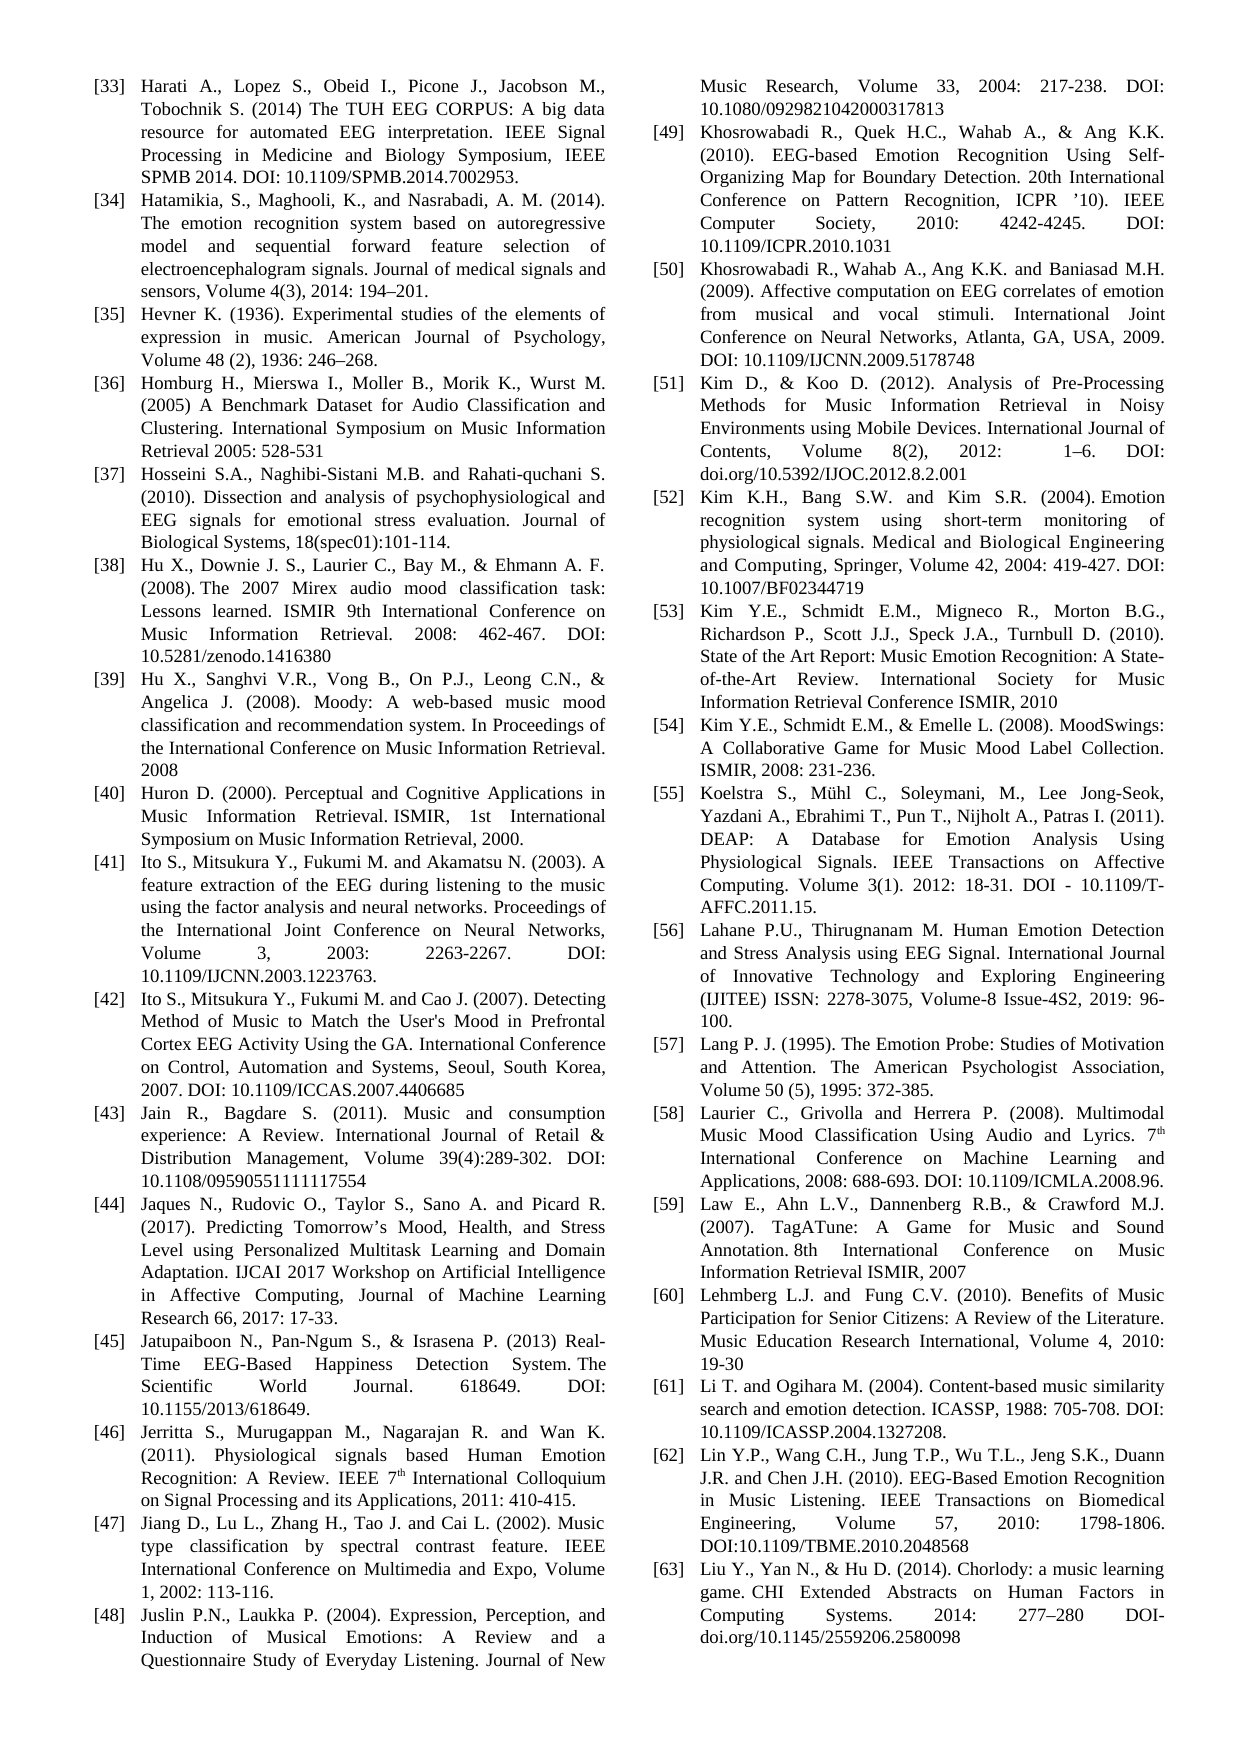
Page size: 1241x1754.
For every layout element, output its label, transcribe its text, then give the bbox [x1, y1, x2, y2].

list Hu X., Sanghvi V.R., Vong B., On P.J., Leong C.N., & Angelica J. (2008). Moody: A web-based music mood classification and recommendation system. In Proceedings of the International Conference on Music Information Retrieval. 2008 [94, 668, 606, 781]
list Kim K.H., Bang S.W. and Kim S.R. (2004). Emotion recognition system using short-term monitoring of physiological signals. Medical and Biological Engineering and Computing, Springer, Volume 42, 2004: 419-427. DOI: 10.1007/BF02344719 [653, 486, 1165, 598]
list Jerritta S., Murugappan M., Nagarajan R. and Wan K. (2011). Physiological signals based Human Emotion Recognition: A Review. IEEE 7th International Colloquium on Signal Processing and its Applications, 2011: 410-415. [94, 1421, 606, 1511]
list Hevner K. (1936). Experimental studies of the elements of expression in music. American Journal of Psychology, Volume 48 (2), 1936: 246–268. [94, 303, 606, 370]
list Jiang D., Lu L., Zhang H., Tao J. and Cai L. (2002). Music type classification by spectral contrast feature. IEEE International Conference on Multimedia and Expo, Volume 1, 2002: 113-116. [94, 1512, 606, 1602]
list Koelstra S., Mühl C., Soleymani, M., Lee Jong-Seok, Yazdani A., Ebrahimi T., Pun T., Nijholt A., Patras I. (2011). DEAP: A Database for Emotion Analysis Using Physiological Signals. IEEE Transactions on Affective Computing. Volume 3(1). 2012: 18-31. DOI - 10.1109/T-AFFC.2011.15. [653, 782, 1165, 918]
list Laurier C., Grivolla and Herrera P. (2008). Multimodal Music Mood Classification Using Audio and Lyrics. 7th International Conference on Machine Learning and Applications, 2008: 688-693. DOI: 10.1109/ICMLA.2008.96. [653, 1102, 1165, 1192]
list Liu Y., Yan N., & Hu D. (2014). Chorlody: a music learning game. CHI Extended Abstracts on Human Factors in Computing Systems. 2014: 277–280 DOI- doi.org/10.1145/2559206.2580098 [653, 1558, 1165, 1648]
list Li T. and Ogihara M. (2004). Content-based music similarity search and emotion detection. ICASSP, 1988: 705-708. DOI: 10.1109/ICASSP.2004.1327208. [653, 1375, 1165, 1442]
list Homburg H., Mierswa I., Moller B., Morik K., Wurst M. (2005) A Benchmark Dataset for Audio Classification and Clustering. International Symposium on Music Information Retrieval 2005: 528-531 [94, 372, 606, 462]
list Ito S., Mitsukura Y., Fukumi M. and Akamatsu N. (2003). A feature extraction of the EEG during listening to the music using the factor analysis and neural networks. Proceedings of the International Joint Conference on Neural Networks, Volume 3, 2003: 2263-2267. DOI: 10.1109/IJCNN.2003.1223763. [94, 851, 606, 986]
list Khosrowabadi R., Wahab A., Ang K.K. and Baniasad M.H. (2009). Affective computation on EEG correlates of emotion from musical and vocal stimuli. International Joint Conference on Neural Networks, Atlanta, GA, USA, 2009. DOI: 10.1109/IJCNN.2009.5178748 [653, 257, 1165, 370]
list Law E., Ahn L.V., Dannenberg R.B., & Crawford M.J. (2007). TagATune: A Game for Music and Sound Annotation. 8th International Conference on Music Information Retrieval ISMIR, 2007 [653, 1193, 1165, 1283]
list Khosrowabadi R., Quek H.C., Wahab A., & Ang K.K. (2010). EEG-based Emotion Recognition Using Self-Organizing Map for Boundary Detection. 20th International Conference on Pattern Recognition, ICPR ’10). IEEE Computer Society, 2010: 4242-4245. DOI: 10.1109/ICPR.2010.1031 [653, 121, 1165, 256]
list Kim D., & Koo D. (2012). Analysis of Pre-Processing Methods for Music Information Retrieval in Noisy Environments using Mobile Devices. International Journal of Contents, Volume 8(2), 2012: 1–6. DOI: doi.org/10.5392/IJOC.2012.8.2.001 [653, 372, 1165, 484]
list Jaques N., Rudovic O., Taylor S., Sano A. and Picard R. (2017). Predicting Tomorrow’s Mood, Health, and Stress Level using Personalized Multitask Learning and Domain Adaptation. IJCAI 2017 Workshop on Artificial Intelligence in Affective Computing, Journal of Machine Learning Research 66, 2017: 17-33. [94, 1193, 606, 1328]
list Ito S., Mitsukura Y., Fukumi M. and Cao J. (2007). Detecting Method of Music to Match the User's Mood in Prefrontal Cortex EEG Activity Using the GA. International Conference on Control, Automation and Systems, Seoul, South Korea, 2007. DOI: 10.1109/ICCAS.2007.4406685 [94, 987, 606, 1100]
list Huron D. (2000). Perceptual and Cognitive Applications in Music Information Retrieval. ISMIR, 1st International Symposium on Music Information Retrieval, 2000. [94, 782, 606, 849]
list Lin Y.P., Wang C.H., Jung T.P., Wu T.L., Jeng S.K., Duann J.R. and Chen J.H. (2010). EEG-Based Emotion Recognition in Music Listening. IEEE Transactions on Biomedical Engineering, Volume 57, 2010: 1798-1806. DOI:10.1109/TBME.2010.2048568 [653, 1444, 1165, 1557]
list Kim Y.E., Schmidt E.M., & Emelle L. (2008). MoodSwings: A Collaborative Game for Music Mood Label Collection. ISMIR, 2008: 231-236. [653, 714, 1165, 781]
list Hatamikia, S., Maghooli, K., and Nasrabadi, A. M. (2014). The emotion recognition system based on autoregressive model and sequential forward feature selection of electroencephalogram signals. Journal of medical signals and sensors, Volume 4(3), 2014: 194–201. [94, 189, 606, 302]
list Juslin P.N., Laukka P. (2004). Expression, Perception, and Induction of Musical Emotions: A Review and a Questionnaire Study of Everyday Listening. Journal of New Music Research, Volume 33, 2004: 217-238. DOI: 10.1080/0929821042000317813 [653, 75, 1165, 119]
list Jain R., Bagdare S. (2011). Music and consumption experience: A Review. International Journal of Retail & Distribution Management, Volume 39(4):289-302. DOI: 10.1108/09590551111117554 [94, 1102, 606, 1192]
list Hu X., Downie J. S., Laurier C., Bay M., & Ehmann A. F. (2008). The 2007 Mirex audio mood classification task: Lessons learned. ISMIR 9th International Conference on Music Information Retrieval. 2008: 462-467. DOI: 10.5281/zenodo.1416380 [94, 554, 606, 667]
list Lahane P.U., Thirugnanam M. Human Emotion Detection and Stress Analysis using EEG Signal. International Journal of Innovative Technology and Exploring Engineering (IJITEE) ISSN: 2278-3075, Volume-8 Issue-4S2, 2019: 96- 100. [653, 919, 1165, 1032]
list Jatupaiboon N., Pan-Ngum S., & Israsena P. (2013) Real-Time EEG-Based Happiness Detection System. The Scientific World Journal. 618649. DOI: 10.1155/2013/618649. [94, 1330, 606, 1420]
list Lehmberg L.J. and Fung C.V. (2010). Benefits of Music Participation for Senior Citizens: A Review of the Literature. Music Education Research International, Volume 4, 2010: 19-30 [653, 1284, 1165, 1374]
list Lang P. J. (1995). The Emotion Probe: Studies of Motivation and Attention. The American Psychologist Association, Volume 50 (5), 1995: 372-385. [653, 1033, 1165, 1100]
list Juslin P.N., Laukka P. (2004). Expression, Perception, and Induction of Musical Emotions: A Review and a Questionnaire Study of Everyday Listening. Journal of New Music Research, Volume 33, 2004: 217-238. DOI: 10.1080/0929821042000317813 [94, 1603, 606, 1671]
list Harati A., Lopez S., Obeid I., Picone J., Jacobson M., Tobochnik S. (2014) The TUH EEG CORPUS: A big data resource for automated EEG interpretation. IEEE Signal Processing in Medicine and Biology Symposium, IEEE SPMB 2014. DOI: 10.1109/SPMB.2014.7002953. [94, 75, 606, 188]
list Hosseini S.A., Naghibi-Sistani M.B. and Rahati-quchani S. (2010). Dissection and analysis of psychophysiological and EEG signals for emotional stress evaluation. Journal of Biological Systems, 18(spec01):101-114. [94, 463, 606, 553]
list Kim Y.E., Schmidt E.M., Migneco R., Morton B.G., Richardson P., Scott J.J., Speck J.A., Turnbull D. (2010). State of the Art Report: Music Emotion Recognition: A State-of-the-Art Review. International Society for Music Information Retrieval Conference ISMIR, 2010 [653, 600, 1165, 712]
